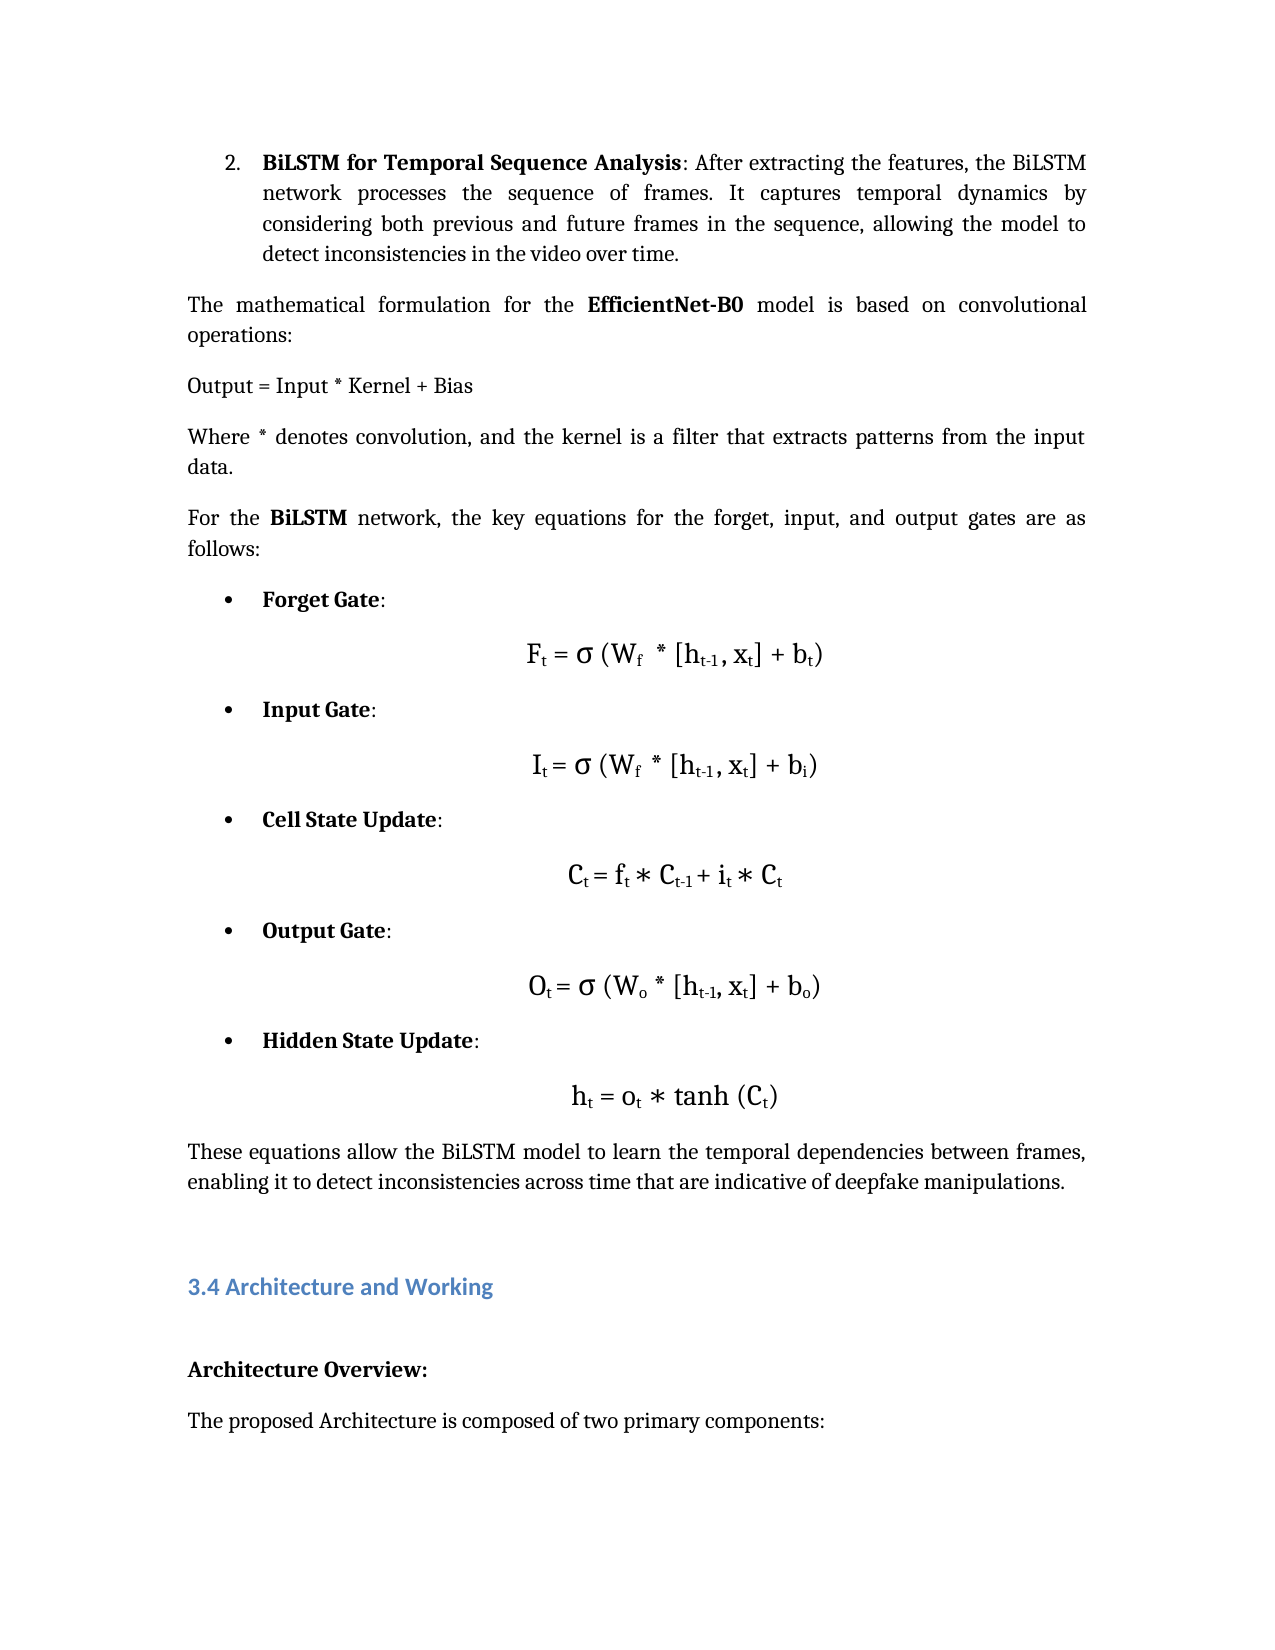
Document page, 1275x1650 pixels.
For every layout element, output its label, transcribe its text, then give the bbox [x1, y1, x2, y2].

text Where * denotes convolution, and the kernel is a filter that extracts patterns from the input data. [187, 424, 1087, 481]
text Architecture Overview: [187, 1357, 1087, 1383]
text The proposed Architecture is composed of two primary components: [187, 1408, 1087, 1434]
text Ft ​= σ (Wf ​ * [ht-1 ​, xt] + bt​) [262, 637, 1087, 671]
text ht = ot ​∗ tanh (Ct) [262, 1079, 1087, 1113]
text The mathematical formulation for the EfficientNet-B0 model is based on convolutional operations: [187, 292, 1087, 348]
subtitle 3.4 Architecture and Working [187, 1271, 1087, 1301]
list BiLSTM for Temporal Sequence Analysis: After extracting the features, the BiLSTM network processes the sequence of frames. It captures temporal dynamics by considering both previous and future frames in the sequence, allowing the model to detect inconsistencies in the video over time. [225, 150, 1087, 267]
text These equations allow the BiLSTM model to learn the temporal dependencies between frames, enabling it to detect inconsistencies across time that are indicative of deepfake manipulations. [187, 1138, 1087, 1195]
text It = σ (Wf * [ht-1 ​, xt​] + bi) [262, 748, 1087, 781]
text Ot ​= σ (Wo​ * [ht-1​, xt​] + bo​) [262, 969, 1087, 1002]
list Cell State Update: [225, 807, 1087, 834]
list Forget Gate: [225, 586, 1087, 613]
list Input Gate: [225, 697, 1087, 723]
text For the BiLSTM network, the key equations for the forget, input, and output gates are as follows: [187, 505, 1087, 562]
list Output Gate: [225, 918, 1087, 944]
text Output = Input * Kernel + Bias [187, 373, 1087, 399]
text Ct ​= ft ∗ Ct-1 ​+ it ∗ Ct [262, 858, 1087, 892]
list Hidden State Update: [225, 1028, 1087, 1054]
